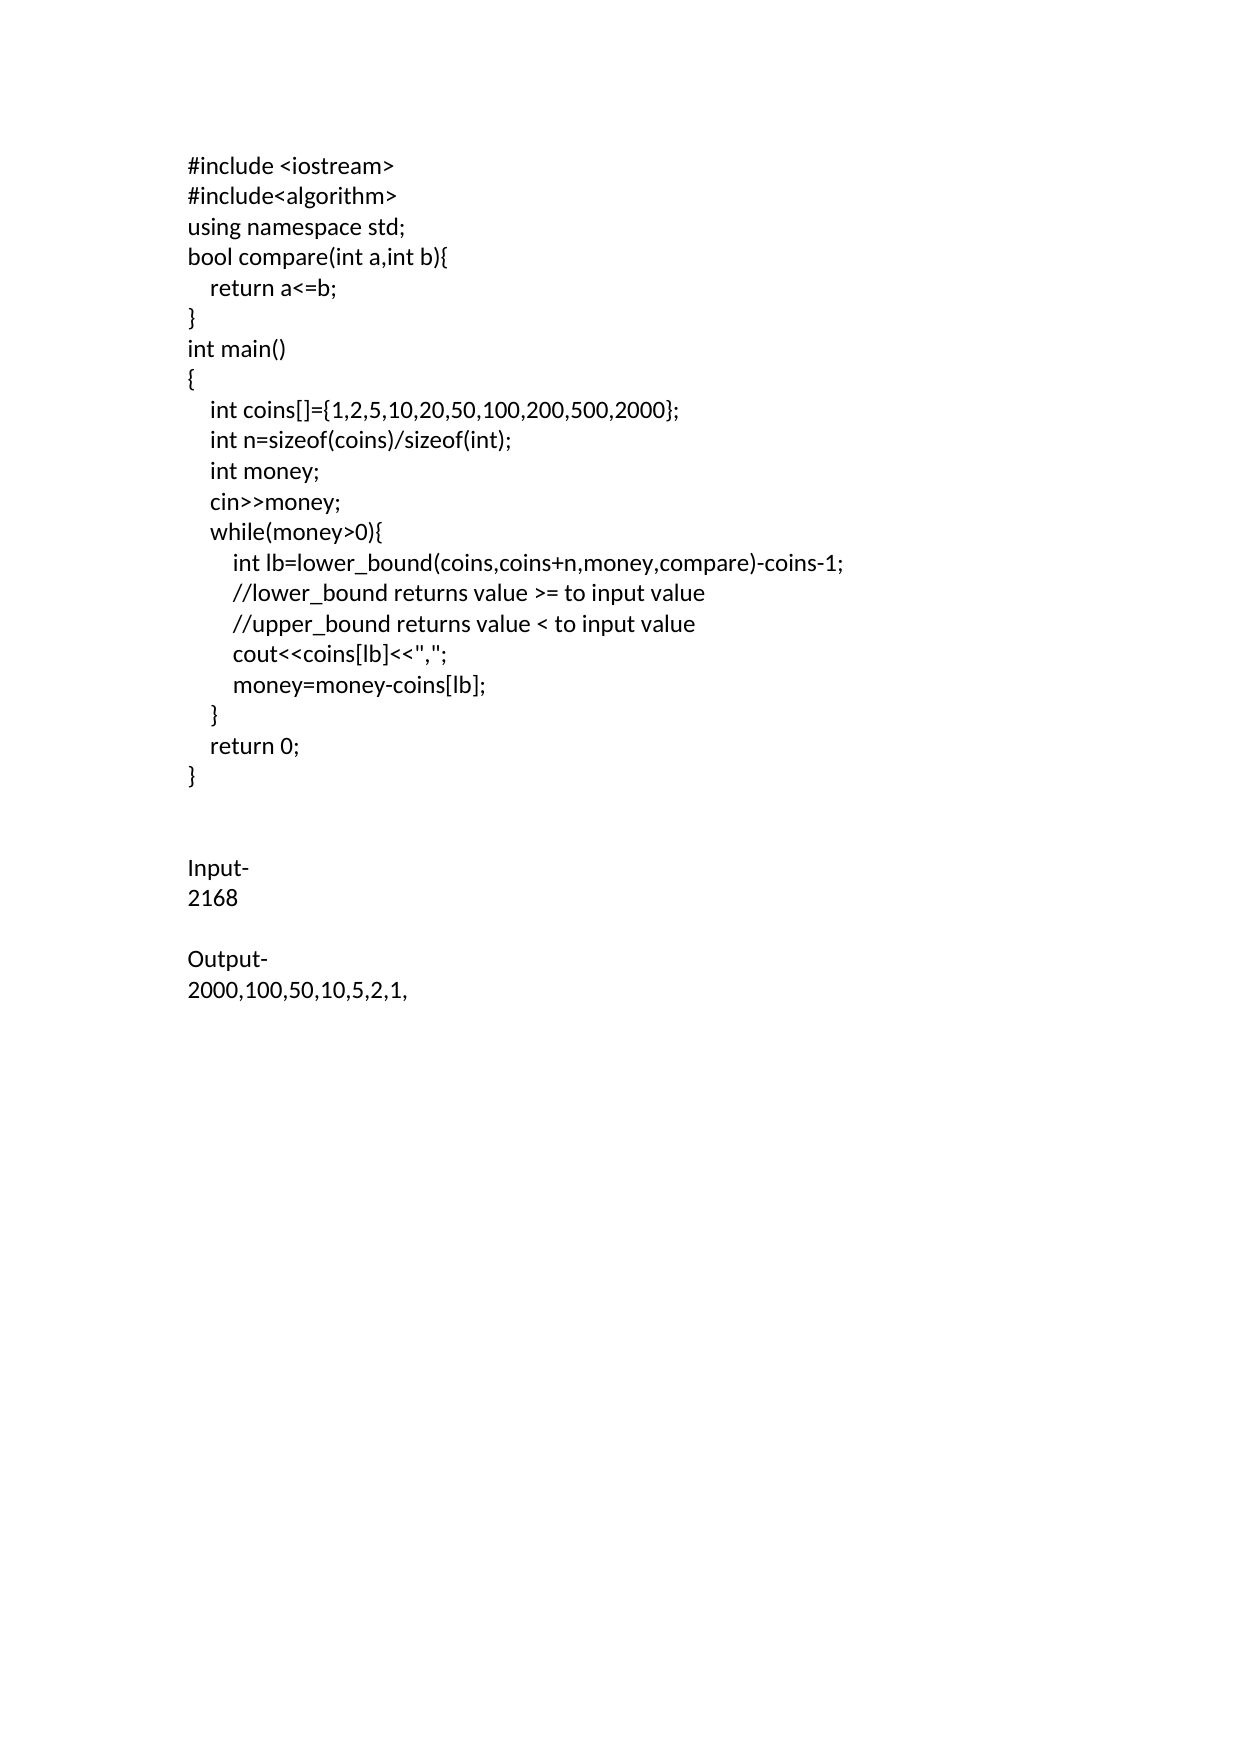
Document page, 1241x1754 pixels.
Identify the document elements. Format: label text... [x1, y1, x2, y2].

text Input- [187, 852, 1053, 882]
text int money; [187, 455, 1053, 486]
text 2000,100,50,10,5,2,1, [187, 974, 1053, 1004]
text money=money-coins[lb]; [187, 669, 1053, 699]
text #include <iostream> [187, 150, 1053, 181]
text return 0; [187, 730, 1053, 760]
text 2168 [187, 882, 1053, 913]
text cin>>money; [187, 486, 1053, 516]
text cout<<coins[lb]<<","; [187, 638, 1053, 669]
text int coins[]={1,2,5,10,20,50,100,200,500,2000}; [187, 394, 1053, 425]
text while(money>0){ [187, 516, 1053, 547]
text #include<algorithm> [187, 181, 1053, 211]
text { [187, 364, 1053, 394]
text Output- [187, 943, 1053, 974]
text int main() [187, 333, 1053, 364]
text } [187, 699, 1053, 730]
text int n=sizeof(coins)/sizeof(int); [187, 425, 1053, 455]
text //upper_bound returns value < to input value [187, 608, 1053, 638]
text return a<=b; [187, 272, 1053, 303]
text } [187, 760, 1053, 791]
text //lower_bound returns value >= to input value [187, 577, 1053, 608]
text } [187, 303, 1053, 333]
text int lb=lower_bound(coins,coins+n,money,compare)-coins-1; [187, 547, 1053, 577]
text using namespace std; [187, 211, 1053, 242]
text bool compare(int a,int b){ [187, 242, 1053, 272]
